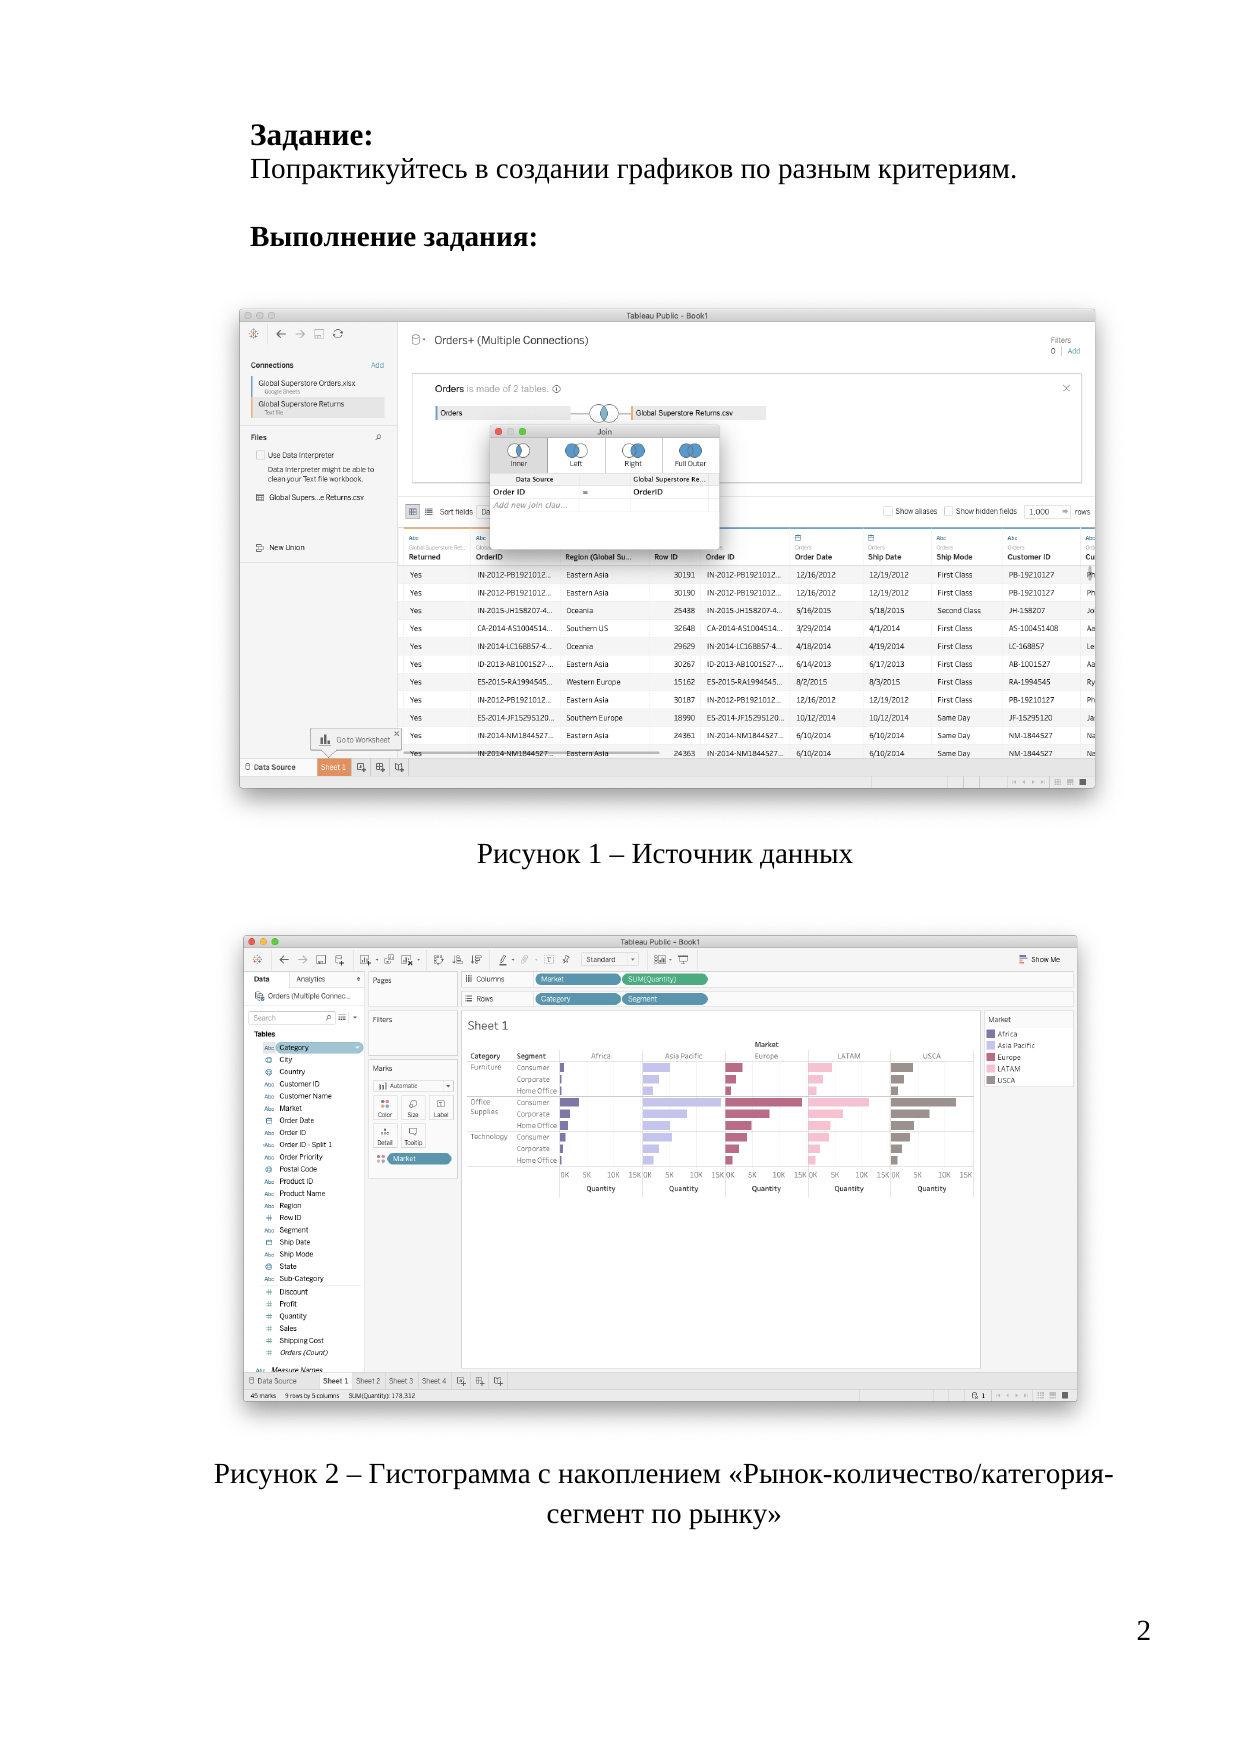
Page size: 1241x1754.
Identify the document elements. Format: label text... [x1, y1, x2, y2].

picture [206, 287, 1128, 832]
picture [211, 913, 1109, 1444]
subtitle Выполнение задания: [250, 219, 1163, 252]
text сегмент по рынку» [167, 1496, 1161, 1529]
text Задание: [250, 117, 1163, 152]
text Попрактикуйтесь в создании графиков по разным критериям. [250, 152, 1163, 186]
